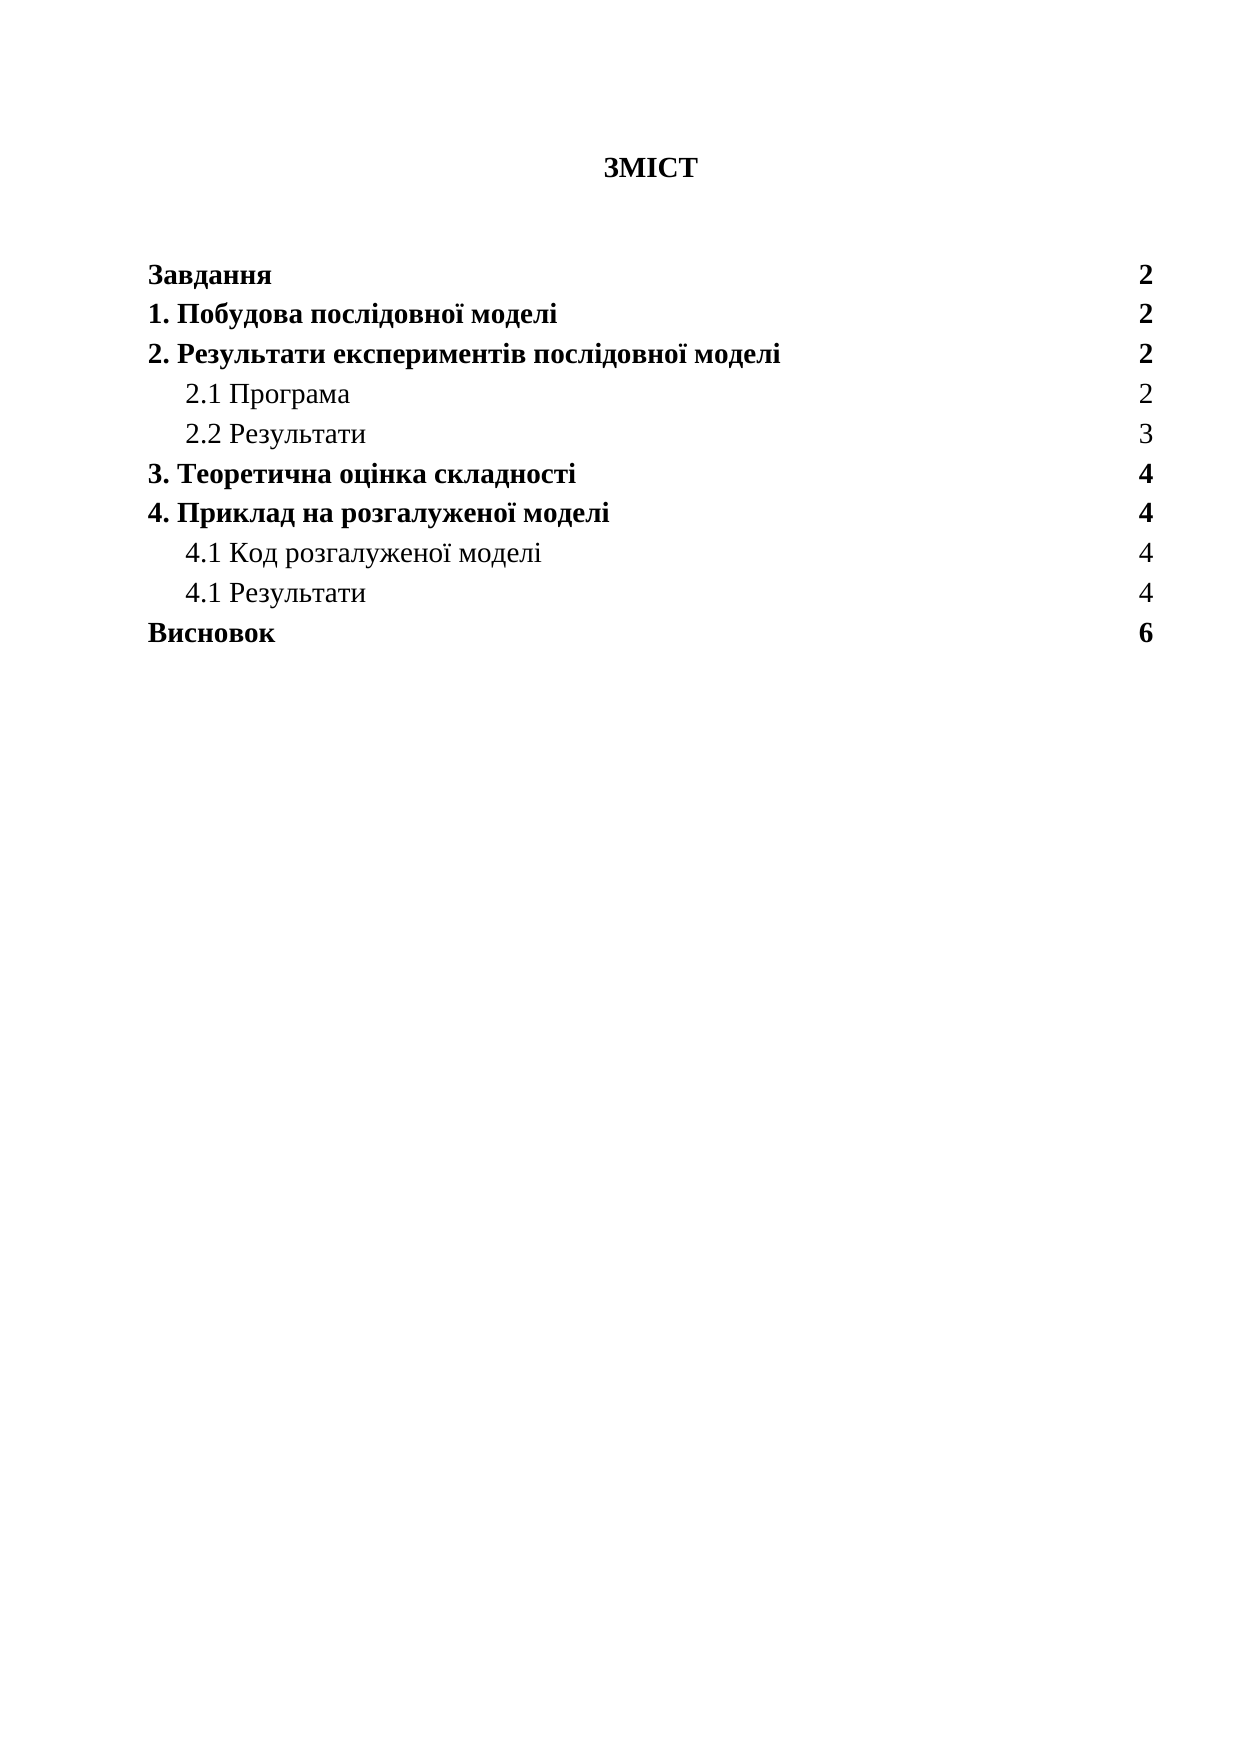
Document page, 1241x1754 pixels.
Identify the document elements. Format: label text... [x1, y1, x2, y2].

subtitle ЗМІСТ [148, 150, 1153, 183]
